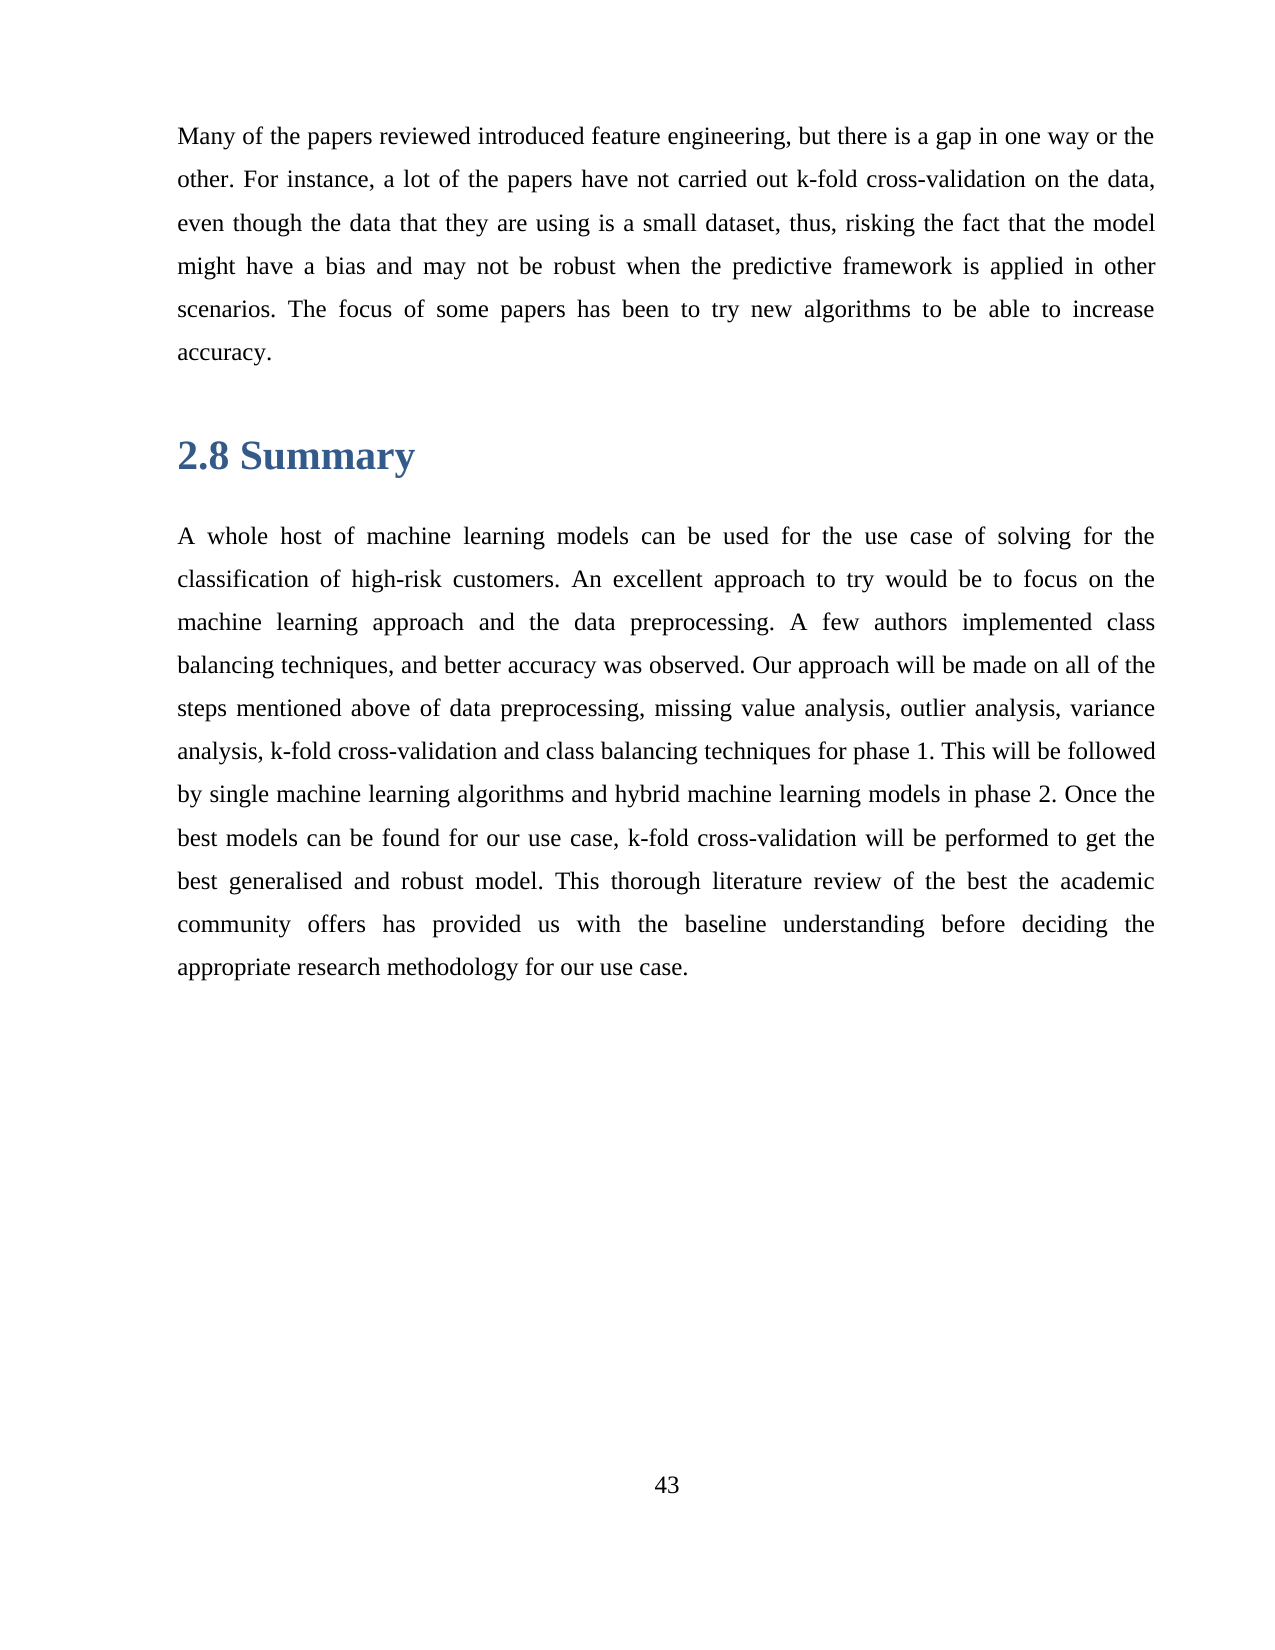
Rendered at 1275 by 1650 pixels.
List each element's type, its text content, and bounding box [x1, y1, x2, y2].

text Many of the papers reviewed introduced feature engineering, but there is a gap in one way or the other. For instance, a lot of the papers have not carried out k-fold cross-validation on the data, even though the data that they are using is a small dataset, thus, risking the fact that the model might have a bias and may not be robust when the predictive framework is applied in other scenarios. The focus of some papers has been to try new algorithms to be able to increase accuracy. [177, 121, 1156, 366]
subtitle 2.8 Summary [177, 430, 1156, 478]
text A whole host of machine learning models can be used for the use case of solving for the classification of high-risk customers. An excellent approach to try would be to focus on the machine learning approach and the data preprocessing. A few authors implemented class balancing techniques, and better accuracy was observed. Our approach will be made on all of the steps mentioned above of data preprocessing, missing value analysis, outlier analysis, variance analysis, k-fold cross-validation and class balancing techniques for phase 1. This will be followed by single machine learning algorithms and hybrid machine learning models in phase 2. Once the best models can be found for our use case, k-fold cross-validation will be performed to get the best generalised and robust model. This thorough literature review of the best the academic community offers has provided us with the baseline understanding before deciding the appropriate research methodology for our use case. [177, 521, 1156, 981]
